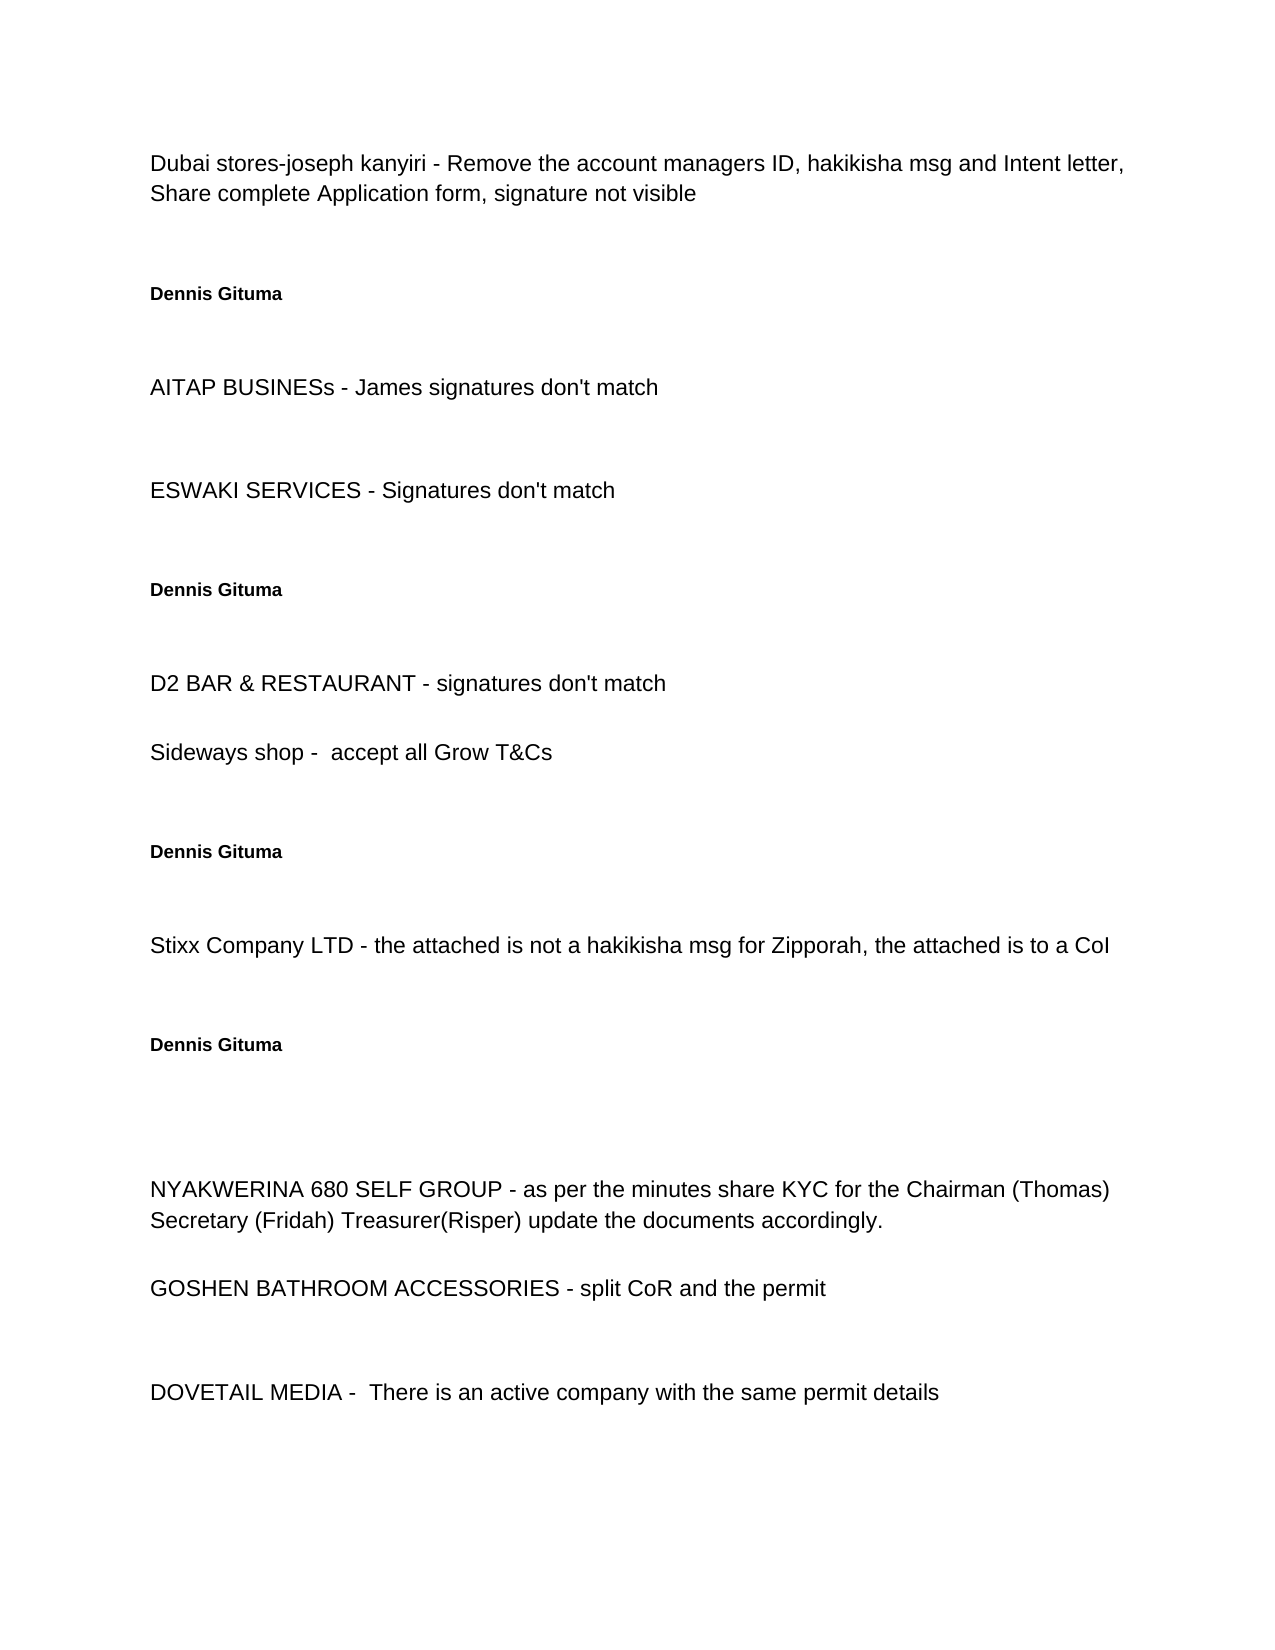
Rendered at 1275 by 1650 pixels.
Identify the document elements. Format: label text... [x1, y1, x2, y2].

text Stixx Company LTD - the attached is not a hakikisha msg for Zipporah, the attached is to a CoI [150, 932, 1125, 958]
text GOSHEN BATHROOM ACCESSORIES - split CoR and the permit [150, 1275, 1125, 1302]
text AITAP BUSINESs - James signatures don't match [150, 373, 1125, 400]
text Dennis Gituma [150, 1034, 1125, 1056]
text Dennis Gituma [150, 579, 1125, 600]
text Sideways shop - accept all Grow T&Cs [150, 739, 1125, 765]
text NYAKWERINA 680 SELF GROUP - as per the minutes share KYC for the Chairman (Thomas) Secretary (Fridah) Treasurer(Risper) update the documents accordingly. [150, 1176, 1125, 1233]
text Dennis Gituma [150, 282, 1125, 304]
text Dubai stores-joseph kanyiri - Remove the account managers ID, hakikisha msg and Intent letter, Share complete Application form, signature not visible [150, 150, 1125, 207]
text DOVETAIL MEDIA - There is an active company with the same permit details [150, 1378, 1125, 1405]
text Dennis Gituma [150, 841, 1125, 862]
text D2 BAR & RESTAURANT - signatures don't match [150, 670, 1125, 696]
text ESWAKI SERVICES - Signatures don't match [150, 477, 1125, 503]
